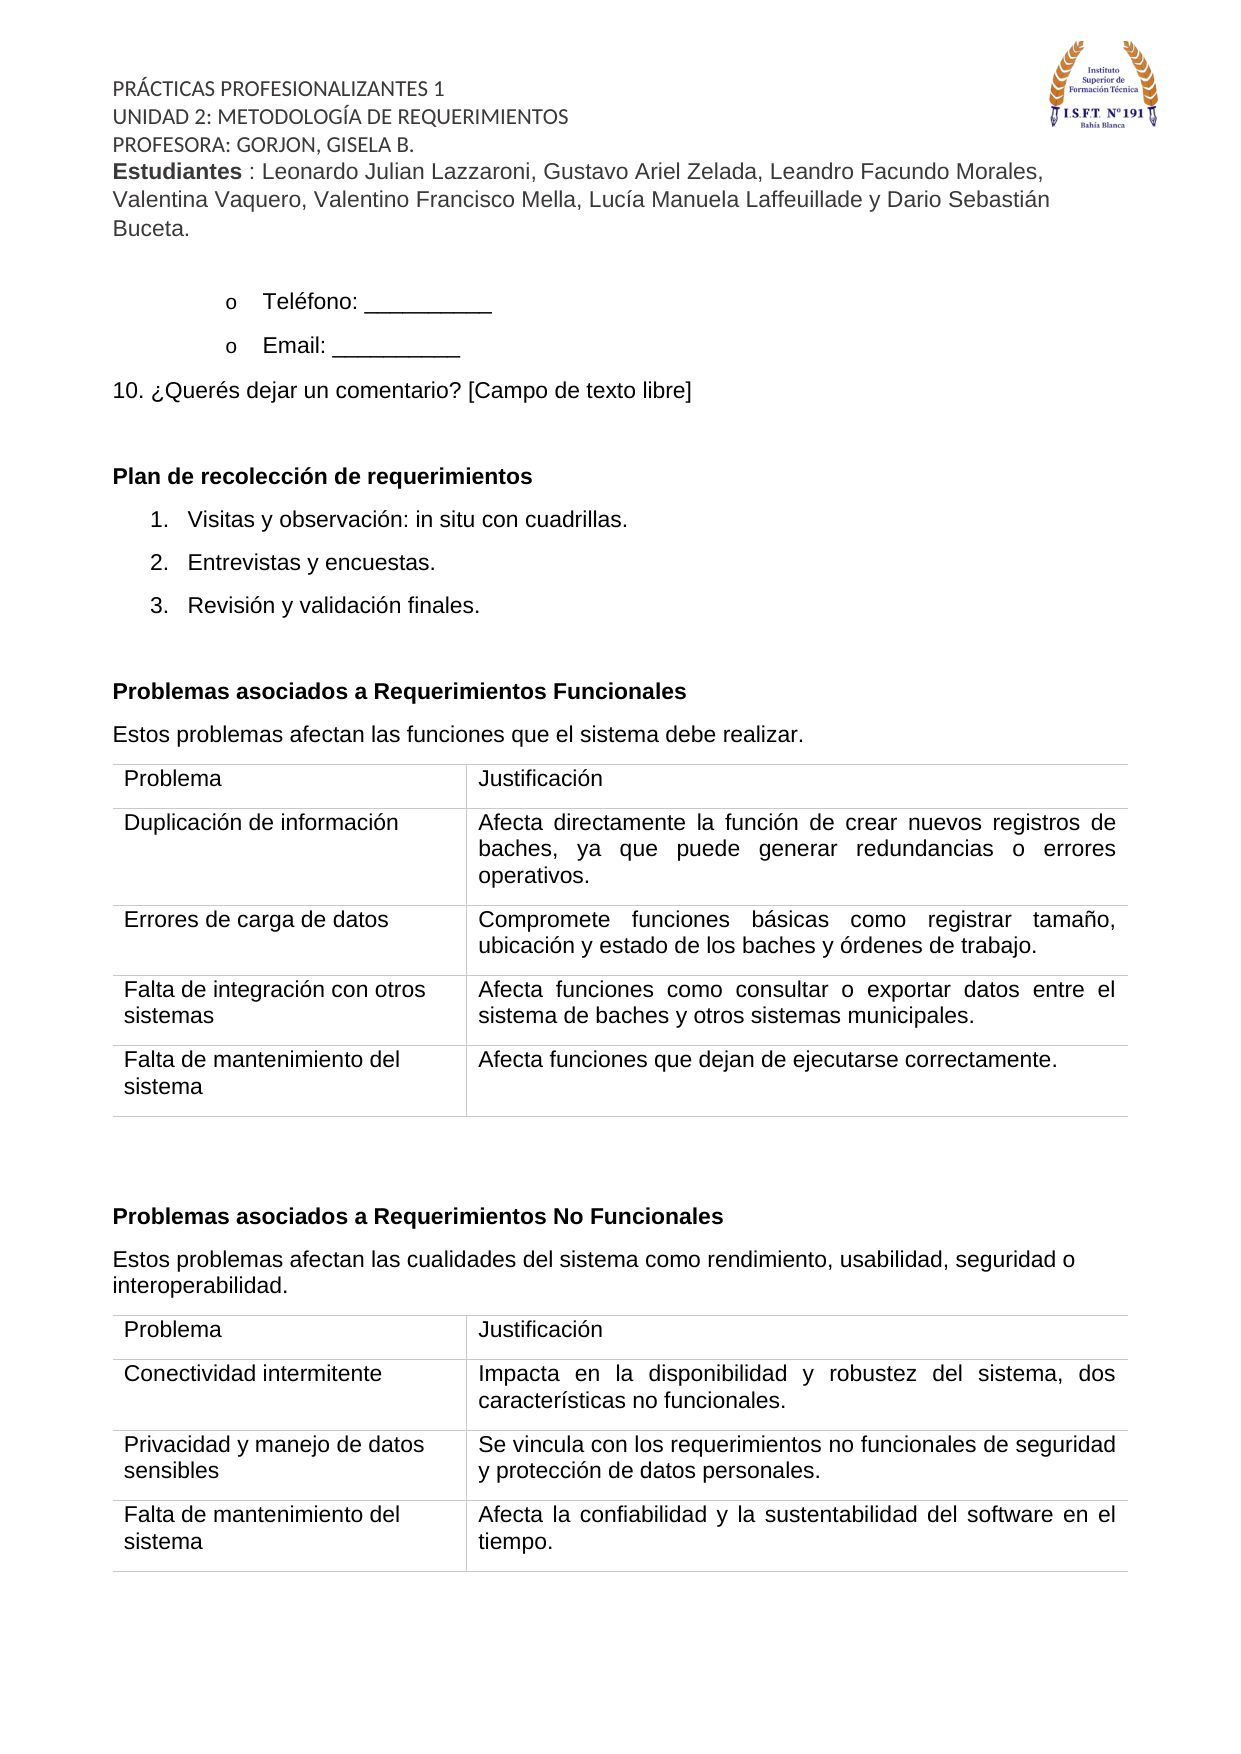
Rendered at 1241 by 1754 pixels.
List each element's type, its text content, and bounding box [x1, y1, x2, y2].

table_cell Afecta funciones como consultar o exportar datos entre el sistema de baches y otros sistemas municipales. [467, 976, 1128, 1045]
text Problemas asociados a Requerimientos Funcionales [112, 678, 1128, 704]
table_cell Impacta en la disponibilidad y robustez del sistema, dos características no funcionales. [467, 1360, 1128, 1430]
table_header Justificación [467, 1316, 1128, 1359]
text Estos problemas afectan las funciones que el sistema debe realizar. [112, 721, 1128, 747]
table_cell Se vincula con los requerimientos no funcionales de seguridad y protección de datos personales. [467, 1431, 1128, 1500]
table_cell Afecta directamente la función de crear nuevos registros de baches, ya que puede generar redundancias o errores operativos. [467, 809, 1128, 904]
table_header Problema [113, 1316, 466, 1359]
list Revisión y validación finales. [150, 592, 1128, 618]
table_cell Duplicación de información [113, 809, 466, 904]
table_cell Falta de mantenimiento del sistema [113, 1501, 466, 1571]
table_cell Compromete funciones básicas como registrar tamaño, ubicación y estado de los baches y órdenes de trabajo. [467, 906, 1128, 975]
list Teléfono: __________ [225, 288, 1128, 316]
table_cell Errores de carga de datos [113, 906, 466, 975]
text Problemas asociados a Requerimientos No Funcionales [112, 1203, 1128, 1229]
table_cell Conectividad intermitente [113, 1360, 466, 1430]
table_cell Privacidad y manejo de datos sensibles [113, 1431, 466, 1500]
text Plan de recolección de requerimientos [112, 463, 1128, 489]
list Visitas y observación: in situ con cuadrillas. [150, 506, 1128, 532]
table_cell Afecta funciones que dejan de ejecutarse correctamente. [467, 1046, 1128, 1116]
text 10. ¿Querés dejar un comentario? [Campo de texto libre] [112, 377, 1128, 403]
table_cell Falta de integración con otros sistemas [113, 976, 466, 1045]
text Estos problemas afectan las cualidades del sistema como rendimiento, usabilidad, seguridad o interoperabilidad. [112, 1246, 1128, 1299]
table_cell Afecta la confiabilidad y la sustentabilidad del software en el tiempo. [467, 1501, 1128, 1571]
list Email: __________ [225, 332, 1128, 360]
table_header Problema [113, 765, 466, 808]
table_cell Falta de mantenimiento del sistema [113, 1046, 466, 1116]
picture [1042, 41, 1165, 139]
table_header Justificación [467, 765, 1128, 808]
list Entrevistas y encuestas. [150, 549, 1128, 575]
